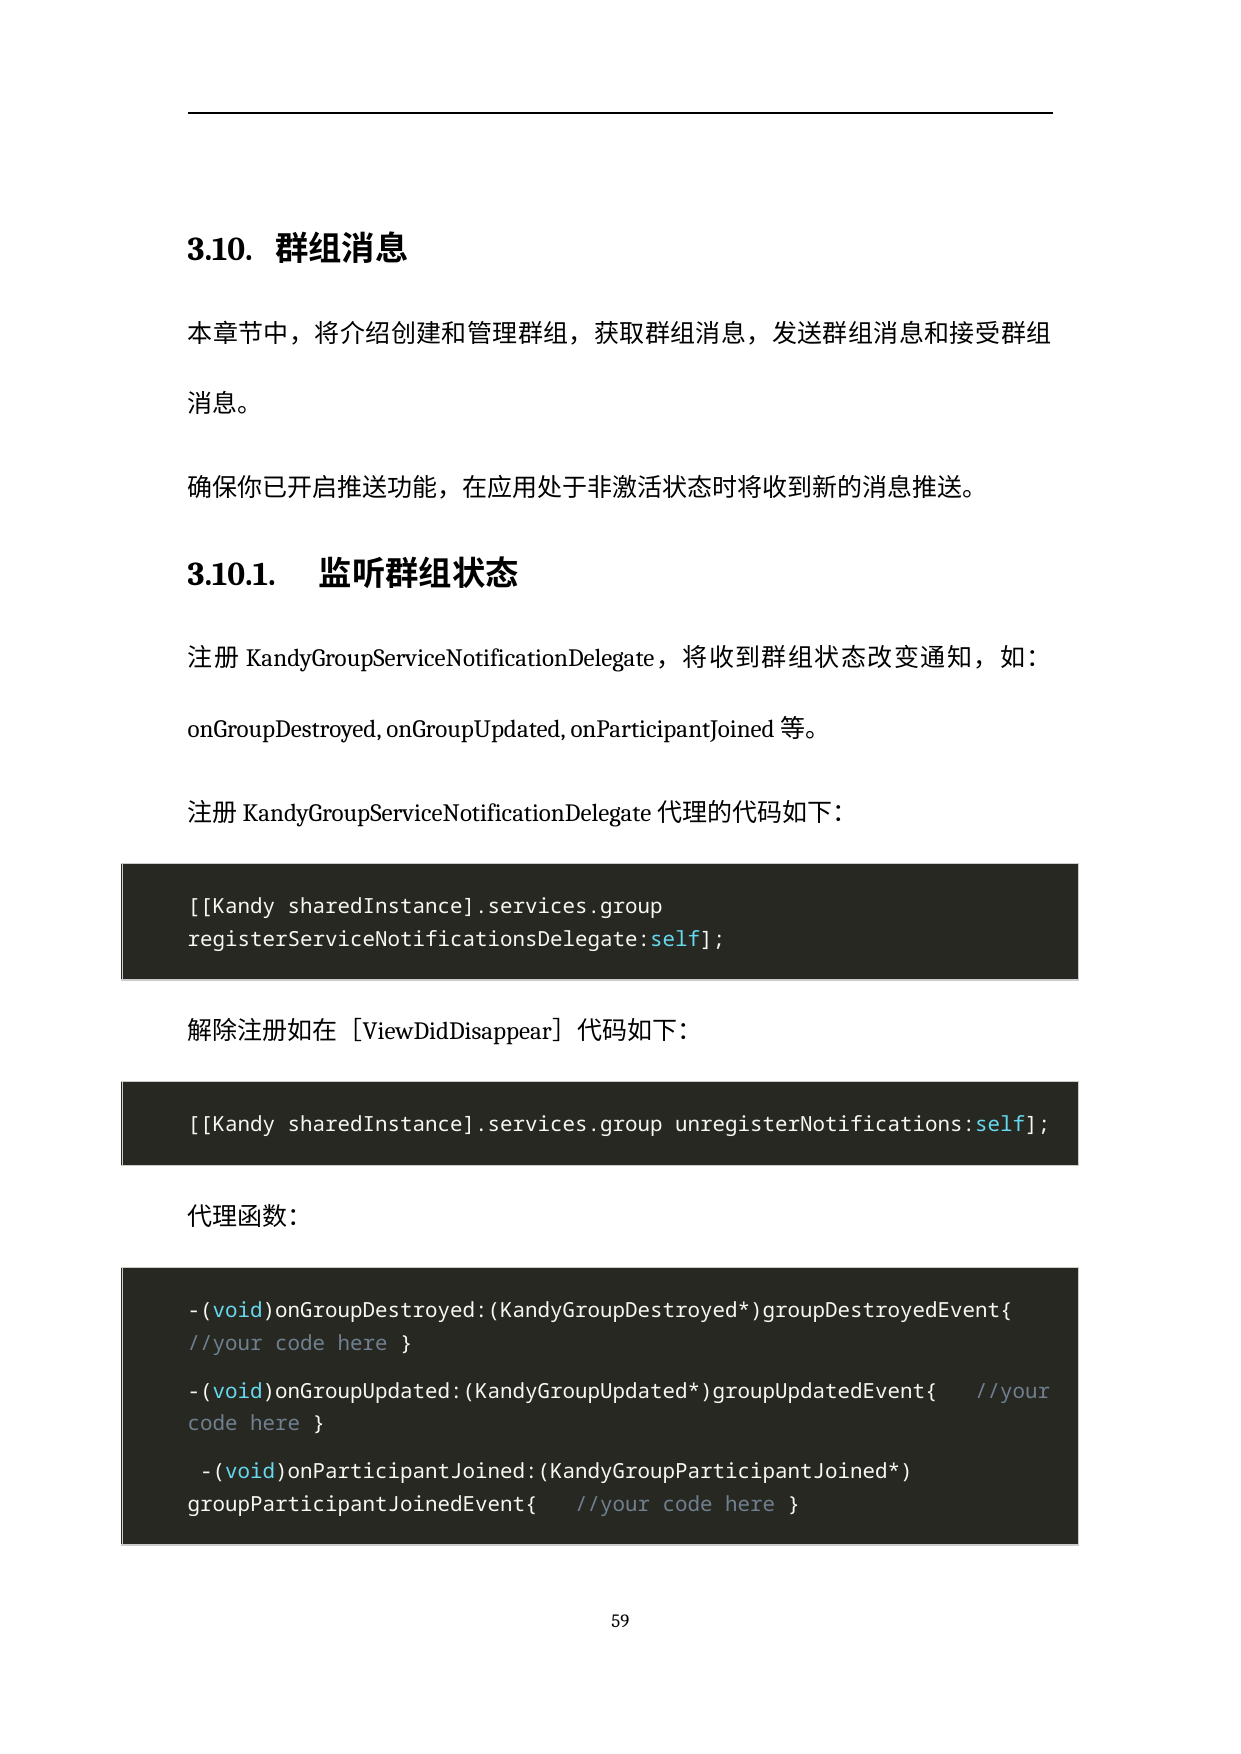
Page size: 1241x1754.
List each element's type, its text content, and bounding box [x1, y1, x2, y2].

text -(void)onGroupUpdated:(KandyGroupUpdated*)groupUpdatedEvent{ //your code here } [123, 1347, 1078, 1428]
text 代理函数： [187, 1182, 1053, 1247]
text 注册KandyGroupServiceNotificationDelegate，将收到群组状态改变通知，如：onGroupDestroyed, onGroupUpdated, onParticipantJoined等。 [187, 623, 1053, 759]
subtitle 群组消息 [187, 213, 1053, 278]
text 确保你已开启推送功能，在应用处于非激活状态时将收到新的消息推送。 [187, 453, 1053, 518]
text -(void)onParticipantJoined:(KandyGroupParticipantJoined*) groupParticipantJoinedEvent{ //your code here } [123, 1428, 1078, 1544]
text [[Kandy sharedInstance].services.group unregisterNotifications:self]; [123, 1082, 1078, 1165]
text 解除注册如在［ViewDidDisappear］代码如下： [187, 996, 1053, 1061]
text 注册KandyGroupServiceNotificationDelegate 代理的代码如下： [187, 778, 1053, 843]
text 本章节中，将介绍创建和管理群组，获取群组消息，发送群组消息和接受群组消息。 [187, 299, 1053, 434]
subtitle 监听群组状态 [187, 538, 1053, 603]
text -(void)onGroupDestroyed:(KandyGroupDestroyed*)groupDestroyedEvent{ //your code here } [123, 1268, 1078, 1347]
text [[Kandy sharedInstance].services.group registerServiceNotificationsDelegate:self]; [123, 864, 1078, 979]
